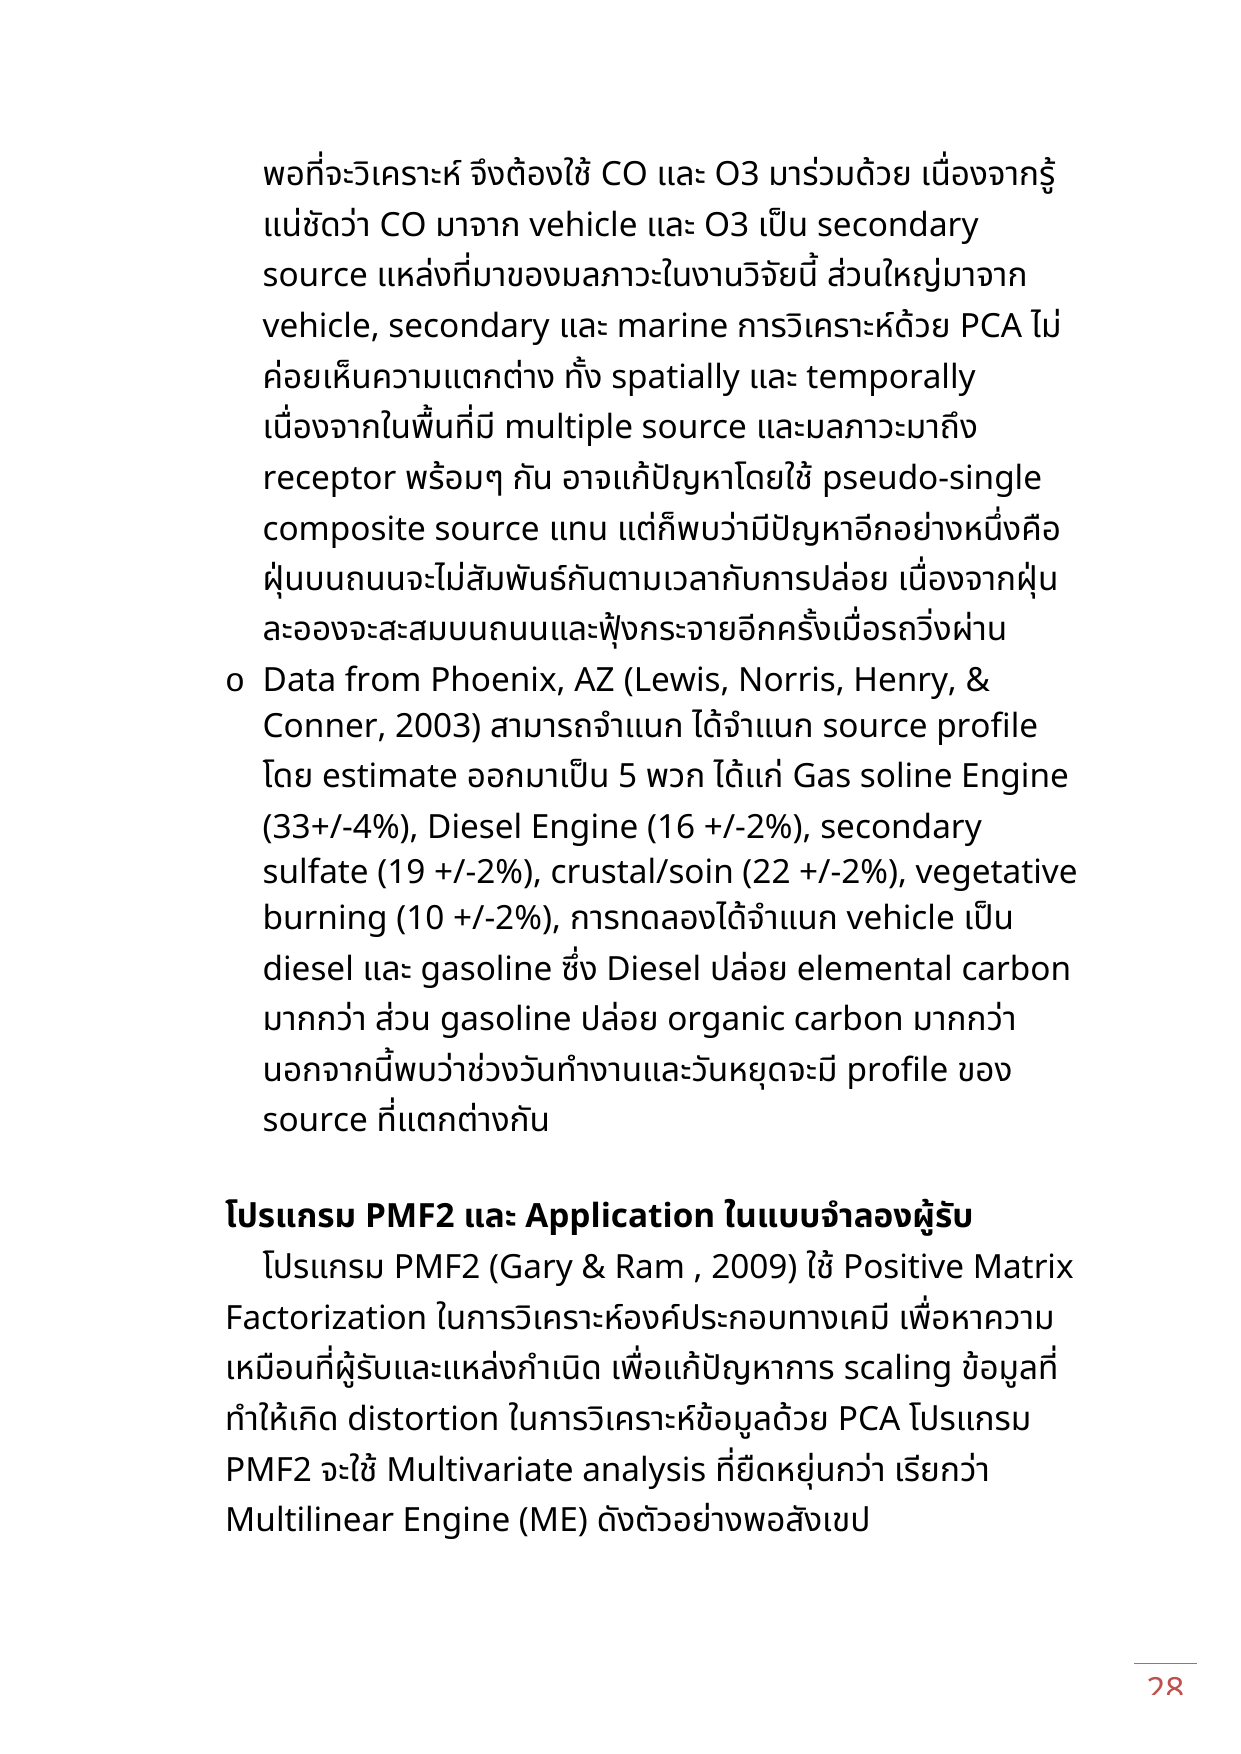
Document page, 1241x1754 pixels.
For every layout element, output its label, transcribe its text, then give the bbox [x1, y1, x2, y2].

text โปรแกรม PMF2 และ Application ในแบบจำลองผู้รับ [225, 1192, 1090, 1243]
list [225, 150, 1090, 656]
text โปรแกรม PMF2 ใช้ Positive Matrix Factorization ในการวิเคราะห์องค์ประกอบทางเคมี เพื่อหาความเหมือนที่ผู้รับและแหล่งกำเนิด เพื่อแก้ปัญหาการ scaling ข้อมูลที่ทำให้เกิด distortion ในการวิเคราะห์ข้อมูลด้วย PCA โปรแกรม PMF2 จะใช้ Multivariate analysis ที่ยืดหยุ่นกว่า เรียกว่า Multilinear Engine (ME) ดังตัวอย่างพอสังเขป [225, 1243, 1090, 1547]
list Data from Phoenix, AZ สามารถจำแนก ได้จำแนก source profile โดย estimate ออกมาเป็น 5 พวก ได้แก่ Gas soline Engine (33+/-4%), Diesel Engine (16 +/-2%), secondary sulfate (19 +/-2%), crustal/soin (22 +/-2%), vegetative burning (10 +/-2%), การทดลองได้จำแนก vehicle เป็น diesel และ gasoline ซึ่ง Diesel ปล่อย elemental carbon มากกว่า ส่วน gasoline ปล่อย organic carbon มากกว่า นอกจากนี้พบว่าช่วงวันทำงานและวันหยุดจะมี profile ของ source ที่แตกต่างกัน [225, 656, 1090, 1147]
